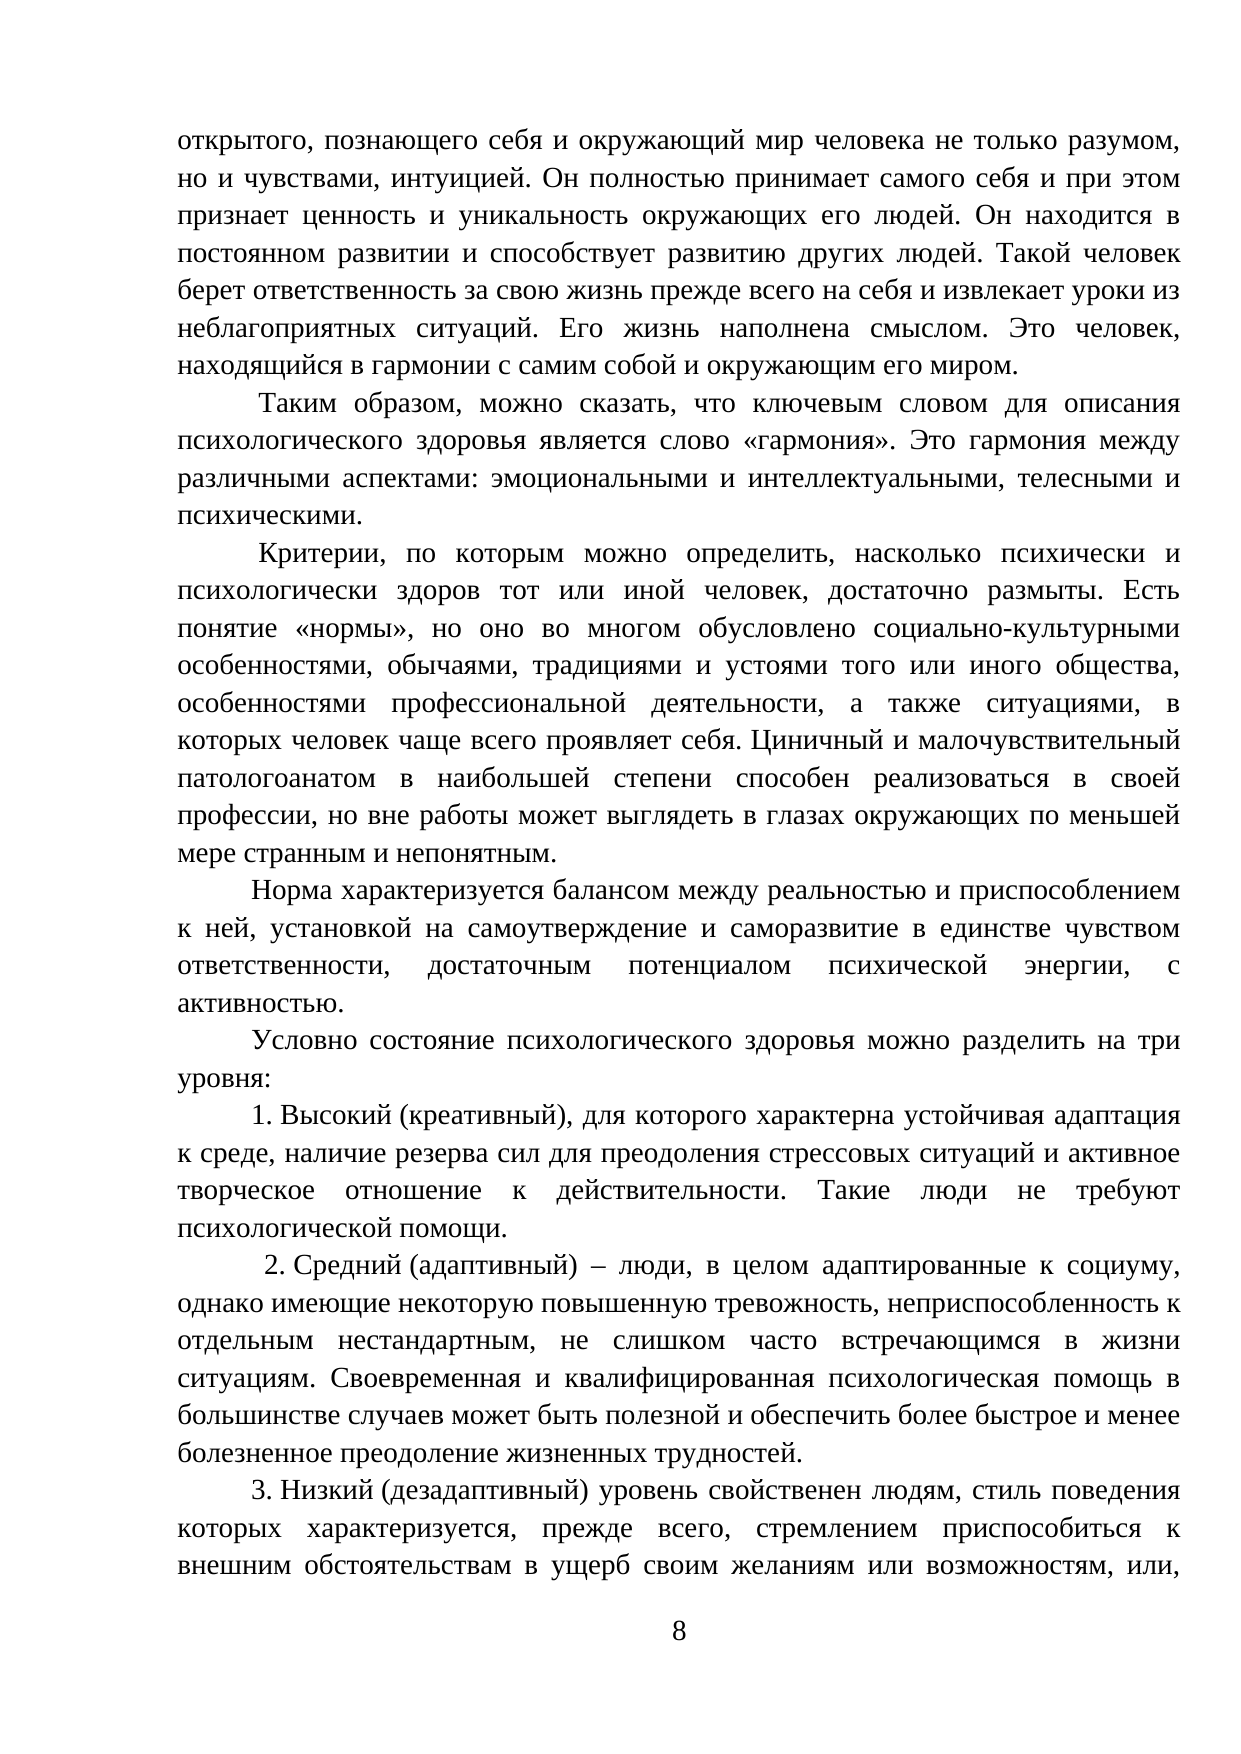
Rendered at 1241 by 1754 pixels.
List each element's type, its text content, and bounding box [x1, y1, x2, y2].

text 2. Средний (адаптивный) – люди, в целом адаптированные к социуму, однако имеющие некоторую повышенную тревожность, неприспособленность к отдельным нестандартным, не слишком часто встречающимся в жизни ситуациям. Своевременная и квалифицированная психологическая помощь в большинстве случаев может быть полезной и обеспечить более быстрое и менее болезненное преодоление жизненных трудностей. [177, 1243, 1181, 1468]
text Критерии, по которым можно определить, насколько психически и психологически здоров тот или иной человек, достаточно размыты. Есть понятие «нормы», но оно во многом обусловлено социально-культурными особенностями, обычаями, традициями и устоями того или иного общества, особенностями профессиональной деятельности, а также ситуациями, в которых человек чаще всего проявляет себя. Циничный и малочувствительный патологоанатом в наибольшей степени способен реализоваться в своей профессии, но вне работы может выглядеть в глазах окружающих по меньшей мере странным и непонятным. [177, 531, 1181, 868]
text 1. Высокий (креативный), для которого характерна устойчивая адаптация к среде, наличие резерва сил для преодоления стрессовых ситуаций и активное творческое отношение к действительности. Такие люди не требуют психологической помощи. [177, 1093, 1181, 1243]
text Норма характеризуется балансом между реальностью и приспособлением к ней, установкой на самоутверждение и саморазвитие в единстве чувством ответственности, достаточным потенциалом психической энергии, с активностью. [177, 868, 1181, 1018]
text Таким образом, можно сказать, что ключевым словом для описания психологического здоровья является слово «гармония». Это гармония между различными аспектами: эмоциональными и интеллектуальными, телесными и психическими. [177, 381, 1181, 531]
text Условно состояние психологического здоровья можно разделить на три уровня: [177, 1018, 1181, 1093]
